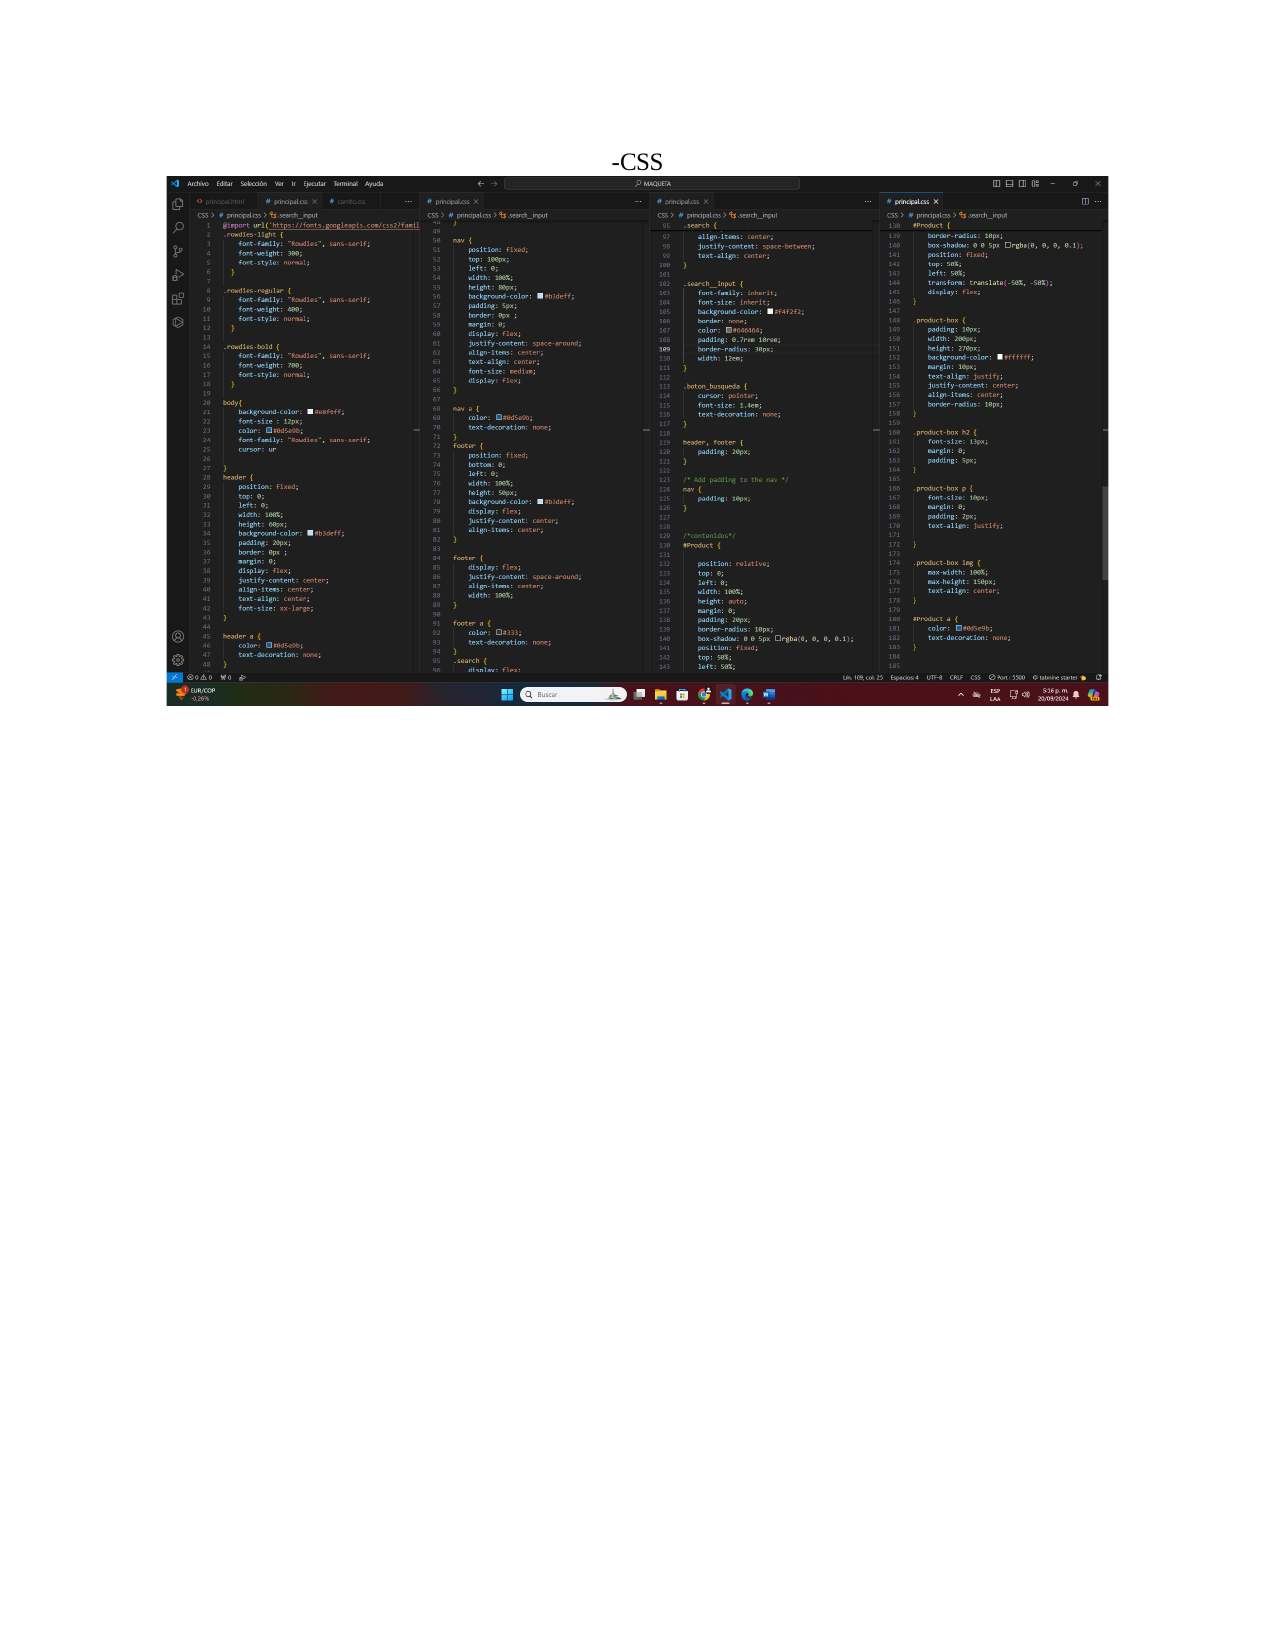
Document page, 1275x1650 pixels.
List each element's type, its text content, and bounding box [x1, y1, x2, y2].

text -CSS [167, 147, 1108, 175]
picture [166, 176, 1109, 706]
